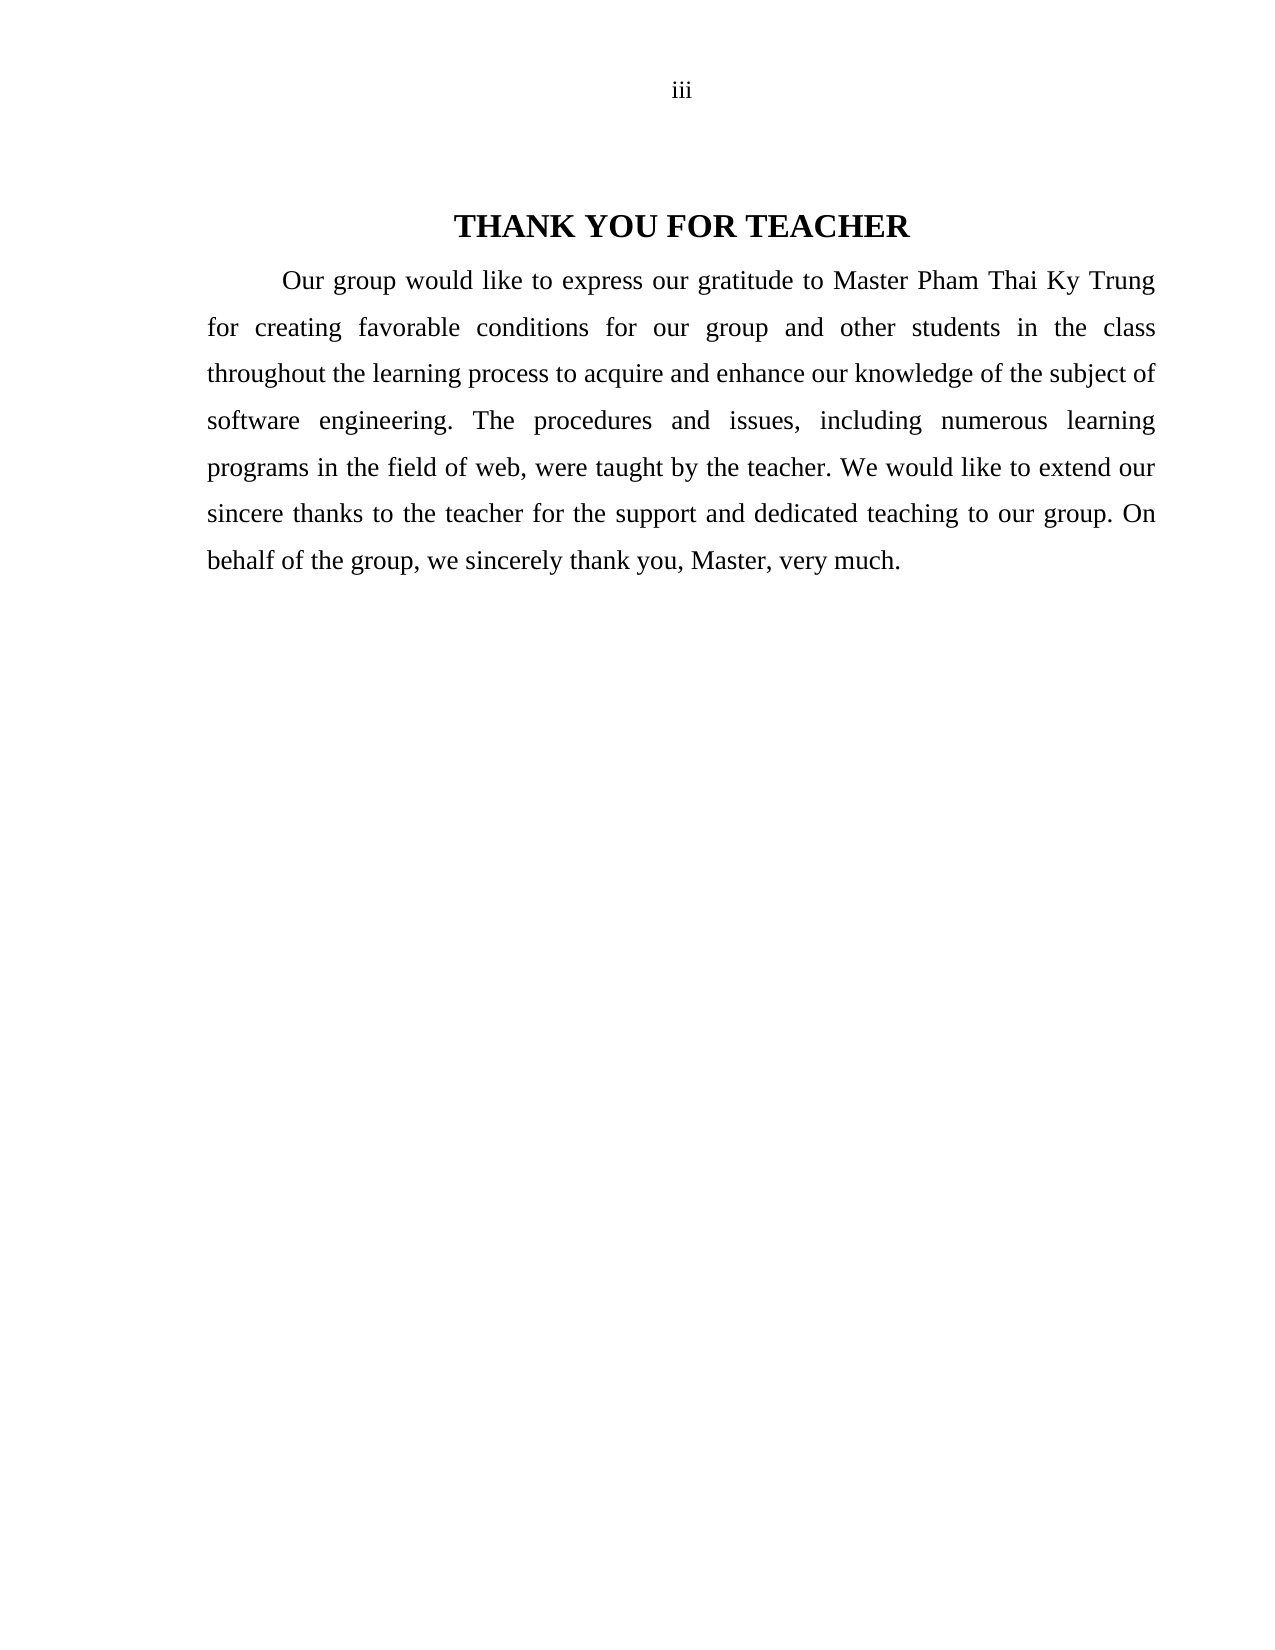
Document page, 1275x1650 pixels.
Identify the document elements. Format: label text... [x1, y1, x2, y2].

text Our group would like to express our gratitude to Master Pham Thai Ky Trung for creating favorable conditions for our group and other students in the class throughout the learning process to acquire and enhance our knowledge of the subject of software engineering. The procedures and issues, including numerous learning programs in the field of web, were taught by the teacher. We would like to extend our sincere thanks to the teacher for the support and dedicated teaching to our group. On behalf of the group, we sincerely thank you, Master, very much. [207, 264, 1157, 575]
text THANK YOU FOR TEACHER [207, 207, 1157, 245]
